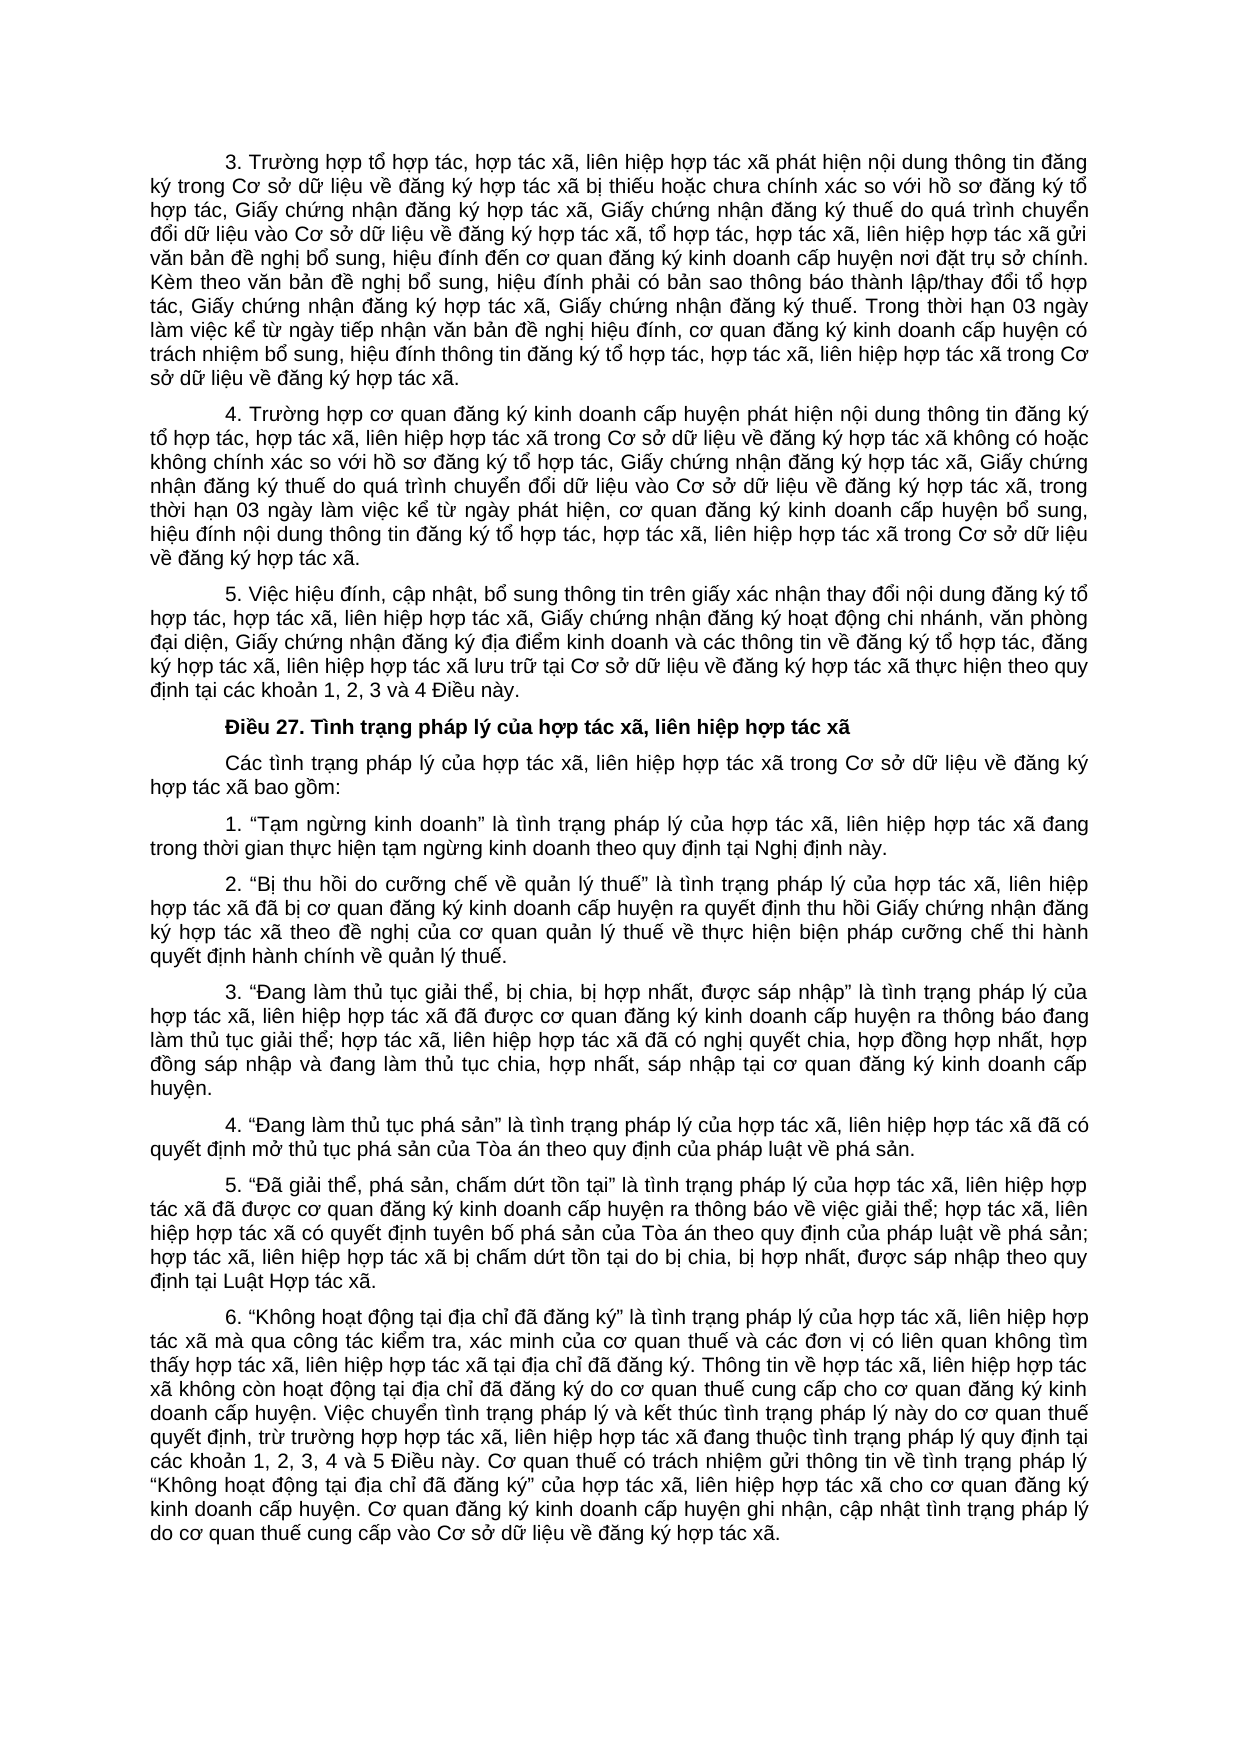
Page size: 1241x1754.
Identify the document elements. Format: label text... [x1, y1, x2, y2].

text Điều 27. Tình trạng pháp lý của hợp tác xã, liên hiệp hợp tác xã [150, 714, 1090, 738]
text 3. Trường hợp tổ hợp tác, hợp tác xã, liên hiệp hợp tác xã phát hiện nội dung thông tin đăng ký trong Cơ sở dữ liệu về đăng ký hợp tác xã bị thiếu hoặc chưa chính xác so với hồ sơ đăng ký tổ hợp tác, Giấy chứng nhận đăng ký hợp tác xã, Giấy chứng nhận đăng ký thuế do quá trình chuyển đổi dữ liệu vào Cơ sở dữ liệu về đăng ký hợp tác xã, tổ hợp tác, hợp tác xã, liên hiệp hợp tác xã gửi văn bản đề nghị bổ sung, hiệu đính đến cơ quan đăng ký kinh doanh cấp huyện nơi đặt trụ sở chính. Kèm theo văn bản đề nghị bổ sung, hiệu đính phải có bản sao thông báo thành lập/thay đổi tổ hợp tác, Giấy chứng nhận đăng ký hợp tác xã, Giấy chứng nhận đăng ký thuế. Trong thời hạn 03 ngày làm việc kể từ ngày tiếp nhận văn bản đề nghị hiệu đính, cơ quan đăng ký kinh doanh cấp huyện có trách nhiệm bổ sung, hiệu đính thông tin đăng ký tổ hợp tác, hợp tác xã, liên hiệp hợp tác xã trong Cơ sở dữ liệu về đăng ký hợp tác xã. [150, 150, 1090, 389]
text 4. Trường hợp cơ quan đăng ký kinh doanh cấp huyện phát hiện nội dung thông tin đăng ký tổ hợp tác, hợp tác xã, liên hiệp hợp tác xã trong Cơ sở dữ liệu về đăng ký hợp tác xã không có hoặc không chính xác so với hồ sơ đăng ký tổ hợp tác, Giấy chứng nhận đăng ký hợp tác xã, Giấy chứng nhận đăng ký thuế do quá trình chuyển đổi dữ liệu vào Cơ sở dữ liệu về đăng ký hợp tác xã, trong thời hạn 03 ngày làm việc kể từ ngày phát hiện, cơ quan đăng ký kinh doanh cấp huyện bổ sung, hiệu đính nội dung thông tin đăng ký tổ hợp tác, hợp tác xã, liên hiệp hợp tác xã trong Cơ sở dữ liệu về đăng ký hợp tác xã. [150, 402, 1090, 570]
text 2. “Bị thu hồi do cưỡng chế về quản lý thuế” là tình trạng pháp lý của hợp tác xã, liên hiệp hợp tác xã đã bị cơ quan đăng ký kinh doanh cấp huyện ra quyết định thu hồi Giấy chứng nhận đăng ký hợp tác xã theo đề nghị của cơ quan quản lý thuế về thực hiện biện pháp cưỡng chế thi hành quyết định hành chính về quản lý thuế. [150, 872, 1090, 968]
text 4. “Đang làm thủ tục phá sản” là tình trạng pháp lý của hợp tác xã, liên hiệp hợp tác xã đã có quyết định mở thủ tục phá sản của Tòa án theo quy định của pháp luật về phá sản. [150, 1112, 1090, 1160]
text 5. Việc hiệu đính, cập nhật, bổ sung thông tin trên giấy xác nhận thay đổi nội dung đăng ký tổ hợp tác, hợp tác xã, liên hiệp hợp tác xã, Giấy chứng nhận đăng ký hoạt động chi nhánh, văn phòng đại diện, Giấy chứng nhận đăng ký địa điểm kinh doanh và các thông tin về đăng ký tổ hợp tác, đăng ký hợp tác xã, liên hiệp hợp tác xã lưu trữ tại Cơ sở dữ liệu về đăng ký hợp tác xã thực hiện theo quy định tại các khoản 1, 2, 3 và 4 Điều này. [150, 582, 1090, 702]
text 1. “Tạm ngừng kinh doanh” là tình trạng pháp lý của hợp tác xã, liên hiệp hợp tác xã đang trong thời gian thực hiện tạm ngừng kinh doanh theo quy định tại Nghị định này. [150, 811, 1090, 859]
text 5. “Đã giải thể, phá sản, chấm dứt tồn tại” là tình trạng pháp lý của hợp tác xã, liên hiệp hợp tác xã đã được cơ quan đăng ký kinh doanh cấp huyện ra thông báo về việc giải thể; hợp tác xã, liên hiệp hợp tác xã có quyết định tuyên bố phá sản của Tòa án theo quy định của pháp luật về phá sản; hợp tác xã, liên hiệp hợp tác xã bị chấm dứt tồn tại do bị chia, bị hợp nhất, được sáp nhập theo quy định tại Luật Hợp tác xã. [150, 1173, 1090, 1293]
text 3. “Đang làm thủ tục giải thể, bị chia, bị hợp nhất, được sáp nhập” là tình trạng pháp lý của hợp tác xã, liên hiệp hợp tác xã đã được cơ quan đăng ký kinh doanh cấp huyện ra thông báo đang làm thủ tục giải thể; hợp tác xã, liên hiệp hợp tác xã đã có nghị quyết chia, hợp đồng hợp nhất, hợp đồng sáp nhập và đang làm thủ tục chia, hợp nhất, sáp nhập tại cơ quan đăng ký kinh doanh cấp huyện. [150, 980, 1090, 1100]
text 6. “Không hoạt động tại địa chỉ đã đăng ký” là tình trạng pháp lý của hợp tác xã, liên hiệp hợp tác xã mà qua công tác kiểm tra, xác minh của cơ quan thuế và các đơn vị có liên quan không tìm thấy hợp tác xã, liên hiệp hợp tác xã tại địa chỉ đã đăng ký. Thông tin về hợp tác xã, liên hiệp hợp tác xã không còn hoạt động tại địa chỉ đã đăng ký do cơ quan thuế cung cấp cho cơ quan đăng ký kinh doanh cấp huyện. Việc chuyển tình trạng pháp lý và kết thúc tình trạng pháp lý này do cơ quan thuế quyết định, trừ trường hợp hợp tác xã, liên hiệp hợp tác xã đang thuộc tình trạng pháp lý quy định tại các khoản 1, 2, 3, 4 và 5 Điều này. Cơ quan thuế có trách nhiệm gửi thông tin về tình trạng pháp lý “Không hoạt động tại địa chỉ đã đăng ký” của hợp tác xã, liên hiệp hợp tác xã cho cơ quan đăng ký kinh doanh cấp huyện. Cơ quan đăng ký kinh doanh cấp huyện ghi nhận, cập nhật tình trạng pháp lý do cơ quan thuế cung cấp vào Cơ sở dữ liệu về đăng ký hợp tác xã. [150, 1305, 1090, 1545]
text Các tình trạng pháp lý của hợp tác xã, liên hiệp hợp tác xã trong Cơ sở dữ liệu về đăng ký hợp tác xã bao gồm: [150, 751, 1090, 799]
